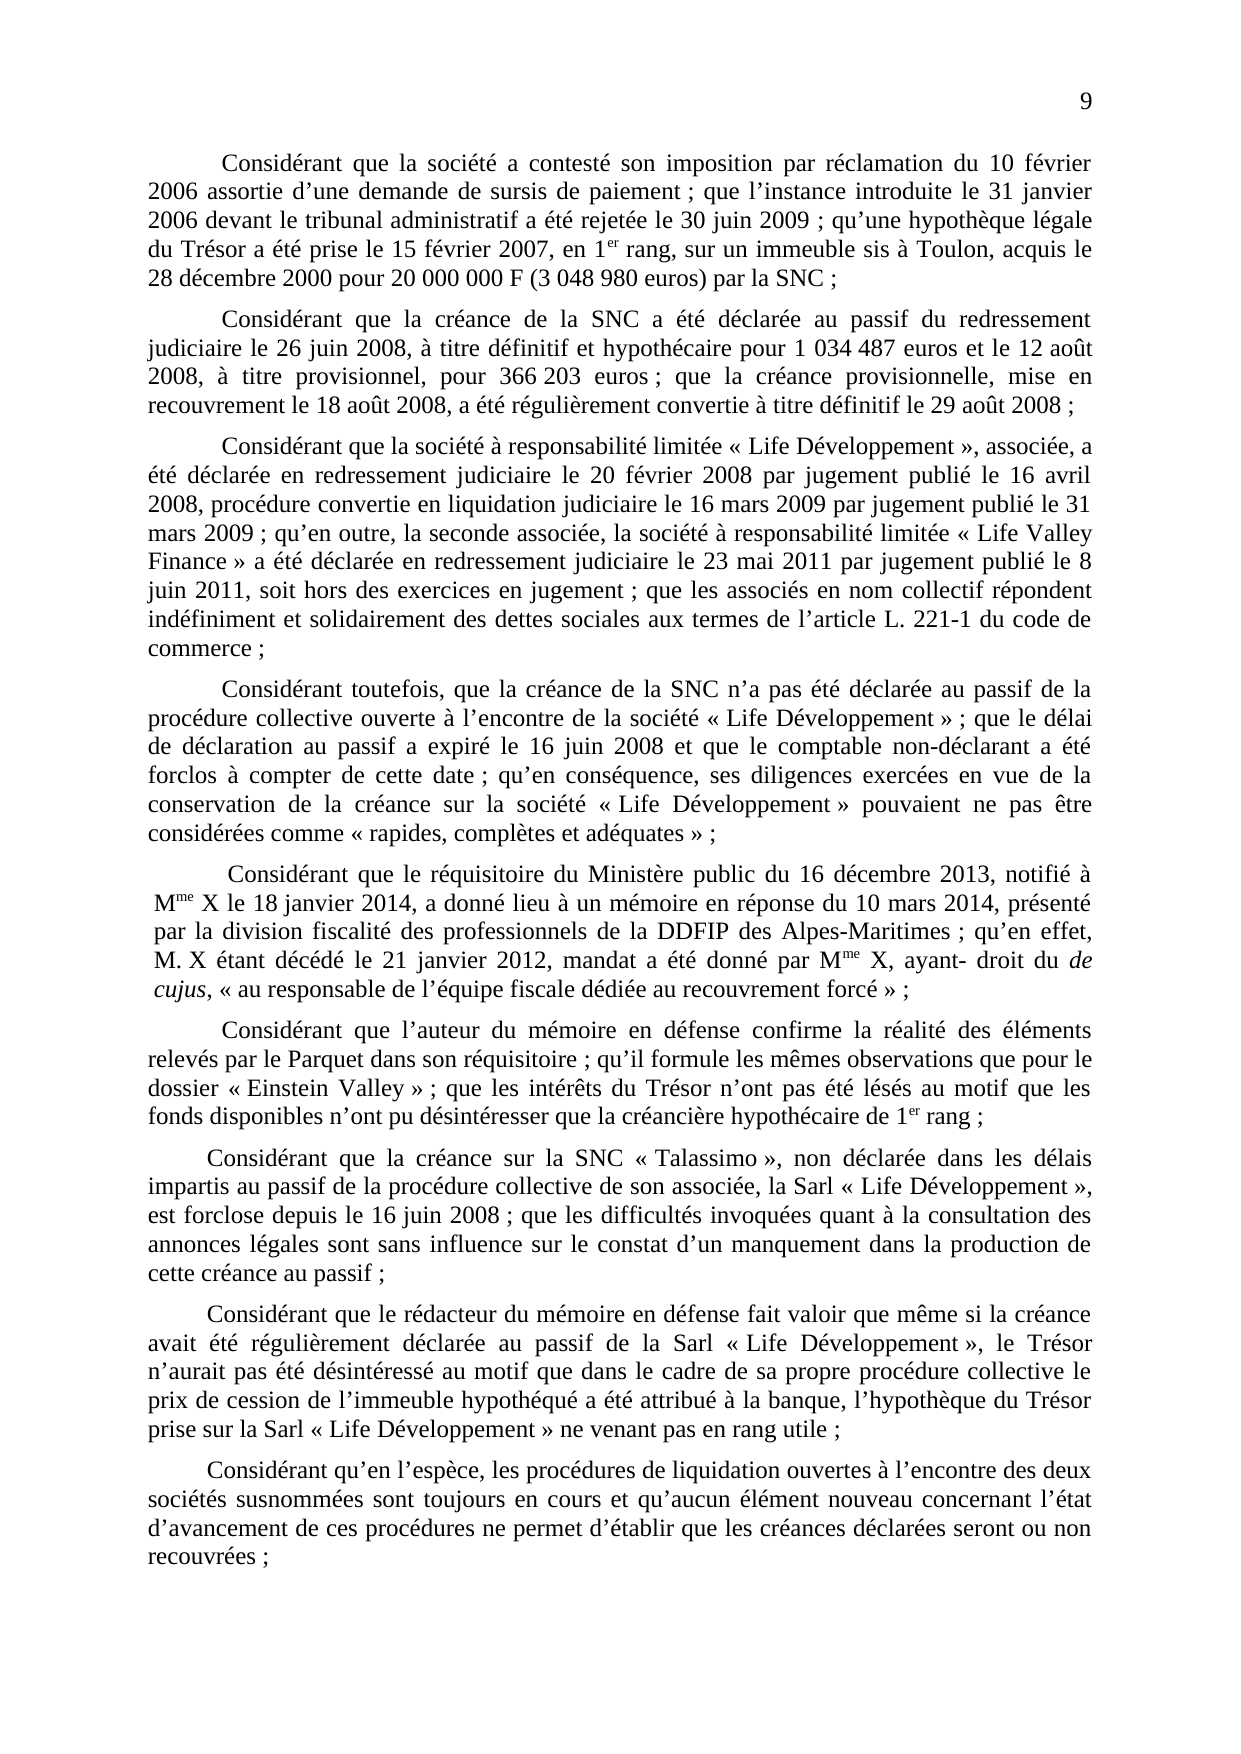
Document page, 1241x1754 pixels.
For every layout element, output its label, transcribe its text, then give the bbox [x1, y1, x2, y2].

text Considérant que la société a contesté son imposition par réclamation du 10 février 2006 assortie d’une demande de sursis de paiement ; que l’instance introduite le 31 janvier 2006 devant le tribunal administratif a été rejetée le 30 juin 2009 ; qu’une hypothèque légale du Trésor a été prise le 15 février 2007, en 1er rang, sur un immeuble sis à Toulon, acquis le 28 décembre 2000 pour 20 000 000 F (3 048 980 euros) par la SNC ; [148, 148, 1093, 291]
text Considérant que la créance sur la SNC « Talassimo », non déclarée dans les délais impartis au passif de la procédure collective de son associée, la Sarl « Life Développement », est forclose depuis le 16 juin 2008 ; que les difficultés invoquées quant à la consultation des annonces légales sont sans influence sur le constat d’un manquement dans la production de cette créance au passif ; [148, 1143, 1093, 1286]
text Considérant que l’auteur du mémoire en défense confirme la réalité des éléments relevés par le Parquet dans son réquisitoire ; qu’il formule les mêmes observations que pour le dossier « Einstein Valley » ; que les intérêts du Trésor n’ont pas été lésés au motif que les fonds disponibles n’ont pu désintéresser que la créancière hypothécaire de 1er rang ; [148, 1015, 1093, 1130]
text Considérant que le rédacteur du mémoire en défense fait valoir que même si la créance avait été régulièrement déclarée au passif de la Sarl « Life Développement », le Trésor n’aurait pas été désintéressé au motif que dans le cadre de sa propre procédure collective le prix de cession de l’immeuble hypothéqué a été attribué à la banque, l’hypothèque du Trésor prise sur la Sarl « Life Développement » ne venant pas en rang utile ; [148, 1299, 1093, 1443]
text Considérant qu’en l’espèce, les procédures de liquidation ouvertes à l’encontre des deux sociétés susnommées sont toujours en cours et qu’aucun élément nouveau concernant l’état d’avancement de ces procédures ne permet d’établir que les créances déclarées seront ou non recouvrées ; [148, 1455, 1093, 1570]
text Considérant que la société à responsabilité limitée « Life Développement », associée, a été déclarée en redressement judiciaire le 20 février 2008 par jugement publié le 16 avril 2008, procédure convertie en liquidation judiciaire le 16 mars 2009 par jugement publié le 31 mars 2009 ; qu’en outre, la seconde associée, la société à responsabilité limitée « Life Valley Finance » a été déclarée en redressement judiciaire le 23 mai 2011 par jugement publié le 8 juin 2011, soit hors des exercices en jugement ; que les associés en nom collectif répondent indéfiniment et solidairement des dettes sociales aux termes de l’article L. 221-1 du code de commerce ; [148, 431, 1093, 661]
text Considérant toutefois, que la créance de la SNC n’a pas été déclarée au passif de la procédure collective ouverte à l’encontre de la société « Life Développement » ; que le délai de déclaration au passif a expiré le 16 juin 2008 et que le comptable non-déclarant a été forclos à compter de cette date ; qu’en conséquence, ses diligences exercées en vue de la conservation de la créance sur la société « Life Développement » pouvaient ne pas être considérées comme « rapides, complètes et adéquates » ; [148, 674, 1093, 846]
text Considérant que la créance de la SNC a été déclarée au passif du redressement judiciaire le 26 juin 2008, à titre définitif et hypothécaire pour 1 034 487 euros et le 12 août 2008, à titre provisionnel, pour 366 203 euros ; que la créance provisionnelle, mise en recouvrement le 18 août 2008, a été régulièrement convertie à titre définitif le 29 août 2008 ; [148, 304, 1093, 419]
text Considérant que le réquisitoire du Ministère public du 16 décembre 2013, notifié à Mme X le 18 janvier 2014, a donné lieu à un mémoire en réponse du 10 mars 2014, présenté par la division fiscalité des professionnels de la DDFIP des Alpes-Maritimes ; qu’en effet, M. X étant décédé le 21 janvier 2012, mandat a été donné par Mme X, ayant- droit du de cujus, « au responsable de l’équipe fiscale dédiée au recouvrement forcé » ; [153, 859, 1093, 1003]
